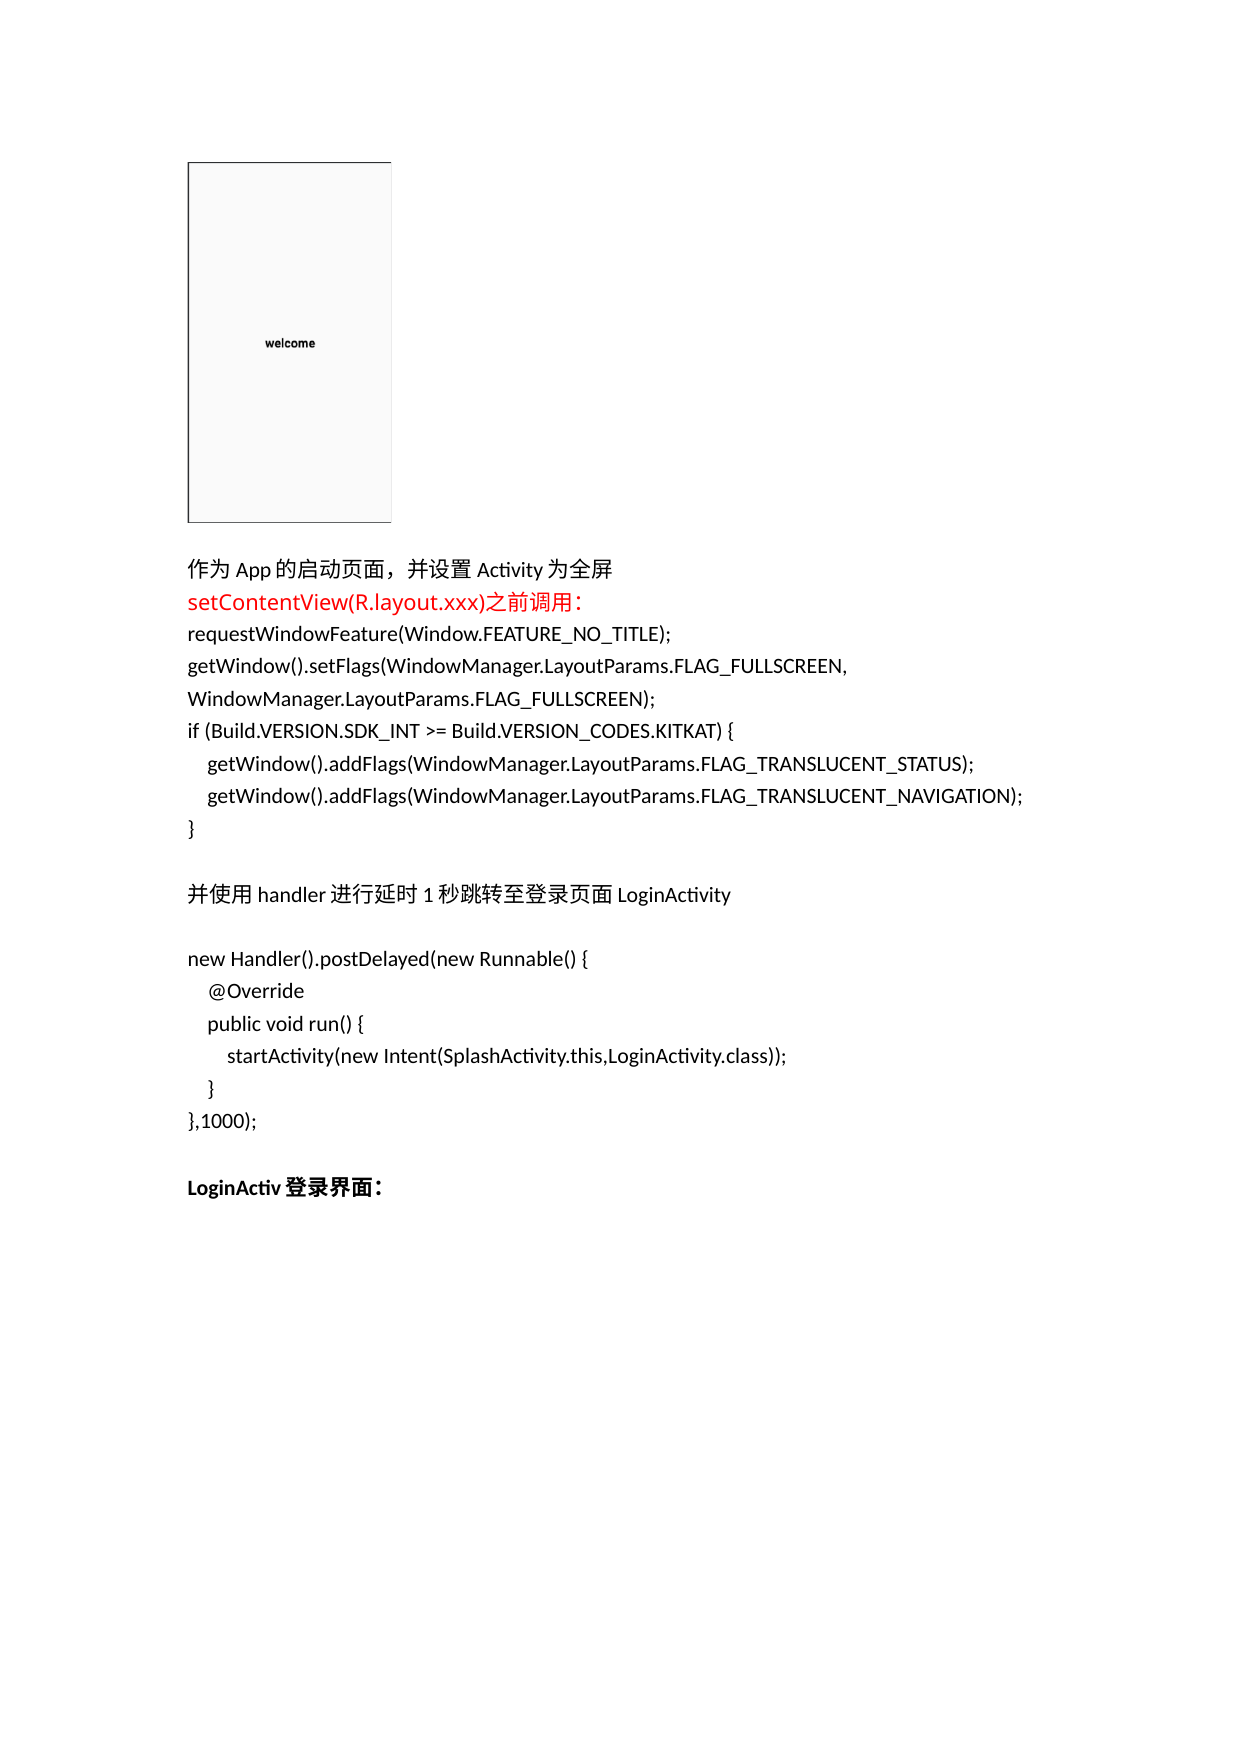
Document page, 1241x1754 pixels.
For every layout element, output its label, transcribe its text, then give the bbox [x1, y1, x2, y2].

text requestWindowFeature(Window.FEATURE_NO_TITLE); getWindow().setFlags(WindowManager.LayoutParams.FLAG_FULLSCREEN, WindowManager.LayoutParams.FLAG_FULLSCREEN); if (Build.VERSION.SDK_INT >= Build.VERSION_CODES.KITKAT) { getWindow().addFlags(WindowManager.LayoutParams.FLAG_TRANSLUCENT_STATUS); getWindow().addFlags(WindowManager.LayoutParams.FLAG_TRANSLUCENT_NAVIGATION); } [187, 617, 1053, 844]
text setContentView(R.layout.xxx)之前调用： [187, 584, 1053, 617]
text 作为App的启动页面，并设置Activity为全屏 [187, 552, 1053, 584]
text new Handler().postDelayed(new Runnable() { @Override public void run() { startActivity(new Intent(SplashActivity.this,LoginActivity.class)); } },1000); [187, 942, 1053, 1137]
text 并使用handler进行延时1秒跳转至登录页面LoginActivity [187, 877, 1053, 909]
picture [187, 162, 392, 523]
text LoginActiv登录界面： [187, 1169, 1053, 1202]
